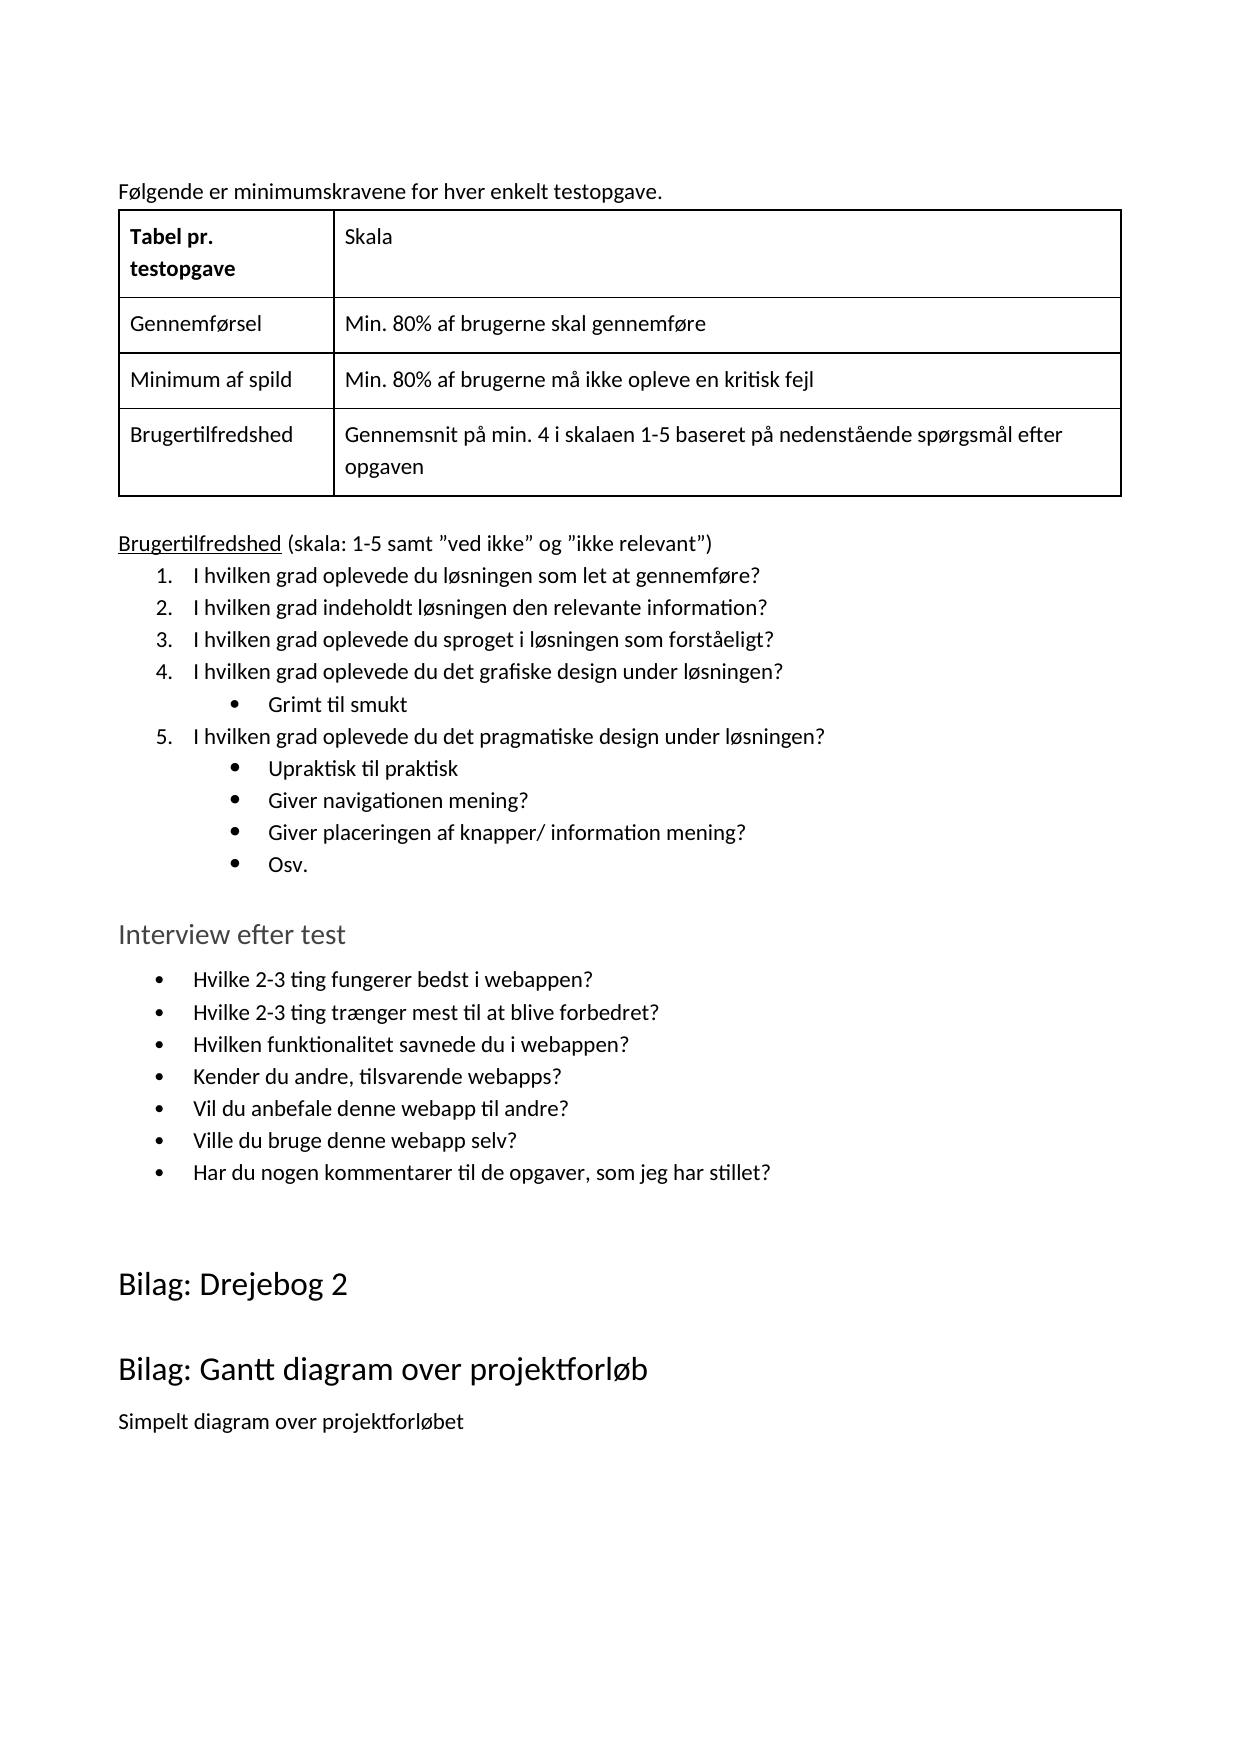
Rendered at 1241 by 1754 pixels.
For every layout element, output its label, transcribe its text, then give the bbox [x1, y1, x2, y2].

table_cell Min. 80% af brugerne skal gennemføre [335, 298, 1120, 352]
text Bilag: Gantt diagram over projektforløb [118, 1347, 1122, 1388]
list Hvilke 2-3 ting fungerer bedst i webappen? [156, 965, 1122, 993]
list Hvilke 2-3 ting trænger mest til at blive forbedret? [156, 998, 1122, 1026]
list Hvilken funktionalitet savnede du i webappen? [156, 1030, 1122, 1058]
text Brugertilfredshed (skala: 1-5 samt ”ved ikke” og ”ikke relevant”) [118, 529, 1122, 557]
list I hvilken grad indeholdt løsningen den relevante information? [156, 593, 1122, 621]
list Vil du anbefale denne webapp til andre? [156, 1094, 1122, 1122]
table_cell Minimum af spild [120, 354, 333, 407]
list Osv. [231, 851, 1122, 879]
list Grimt til smukt [231, 690, 1122, 718]
list Giver navigationen mening? [231, 786, 1122, 814]
list I hvilken grad oplevede du det grafiske design under løsningen? [156, 657, 1122, 686]
text Følgende er minimumskravene for hver enkelt testopgave. [118, 177, 1122, 205]
table_cell Min. 80% af brugerne må ikke opleve en kritisk fejl [335, 354, 1120, 407]
list Giver placeringen af knapper/ information mening? [231, 818, 1122, 846]
text Interview efter test [118, 916, 1122, 952]
table_cell Gennemførsel [120, 298, 333, 352]
table_cell Brugertilfredshed [120, 409, 333, 495]
table_cell Gennemsnit på min. 4 i skalaen 1-5 baseret på nedenstående spørgsmål efter opgaven [335, 409, 1120, 495]
list I hvilken grad oplevede du det pragmatiske design under løsningen? [156, 722, 1122, 750]
list Upraktisk til praktisk [231, 754, 1122, 782]
table_header Tabel pr. testopgave [120, 211, 333, 297]
list Har du nogen kommentarer til de opgaver, som jeg har stillet? [156, 1158, 1122, 1187]
text Simpelt diagram over projektforløbet [118, 1407, 1122, 1435]
table_header Skala [335, 211, 1120, 297]
list I hvilken grad oplevede du sproget i løsningen som forståeligt? [156, 625, 1122, 653]
list Kender du andre, tilsvarende webapps? [156, 1062, 1122, 1090]
list I hvilken grad oplevede du løsningen som let at gennemføre? [156, 561, 1122, 589]
text Bilag: Drejebog 2 [118, 1263, 1122, 1304]
list Ville du bruge denne webapp selv? [156, 1126, 1122, 1154]
